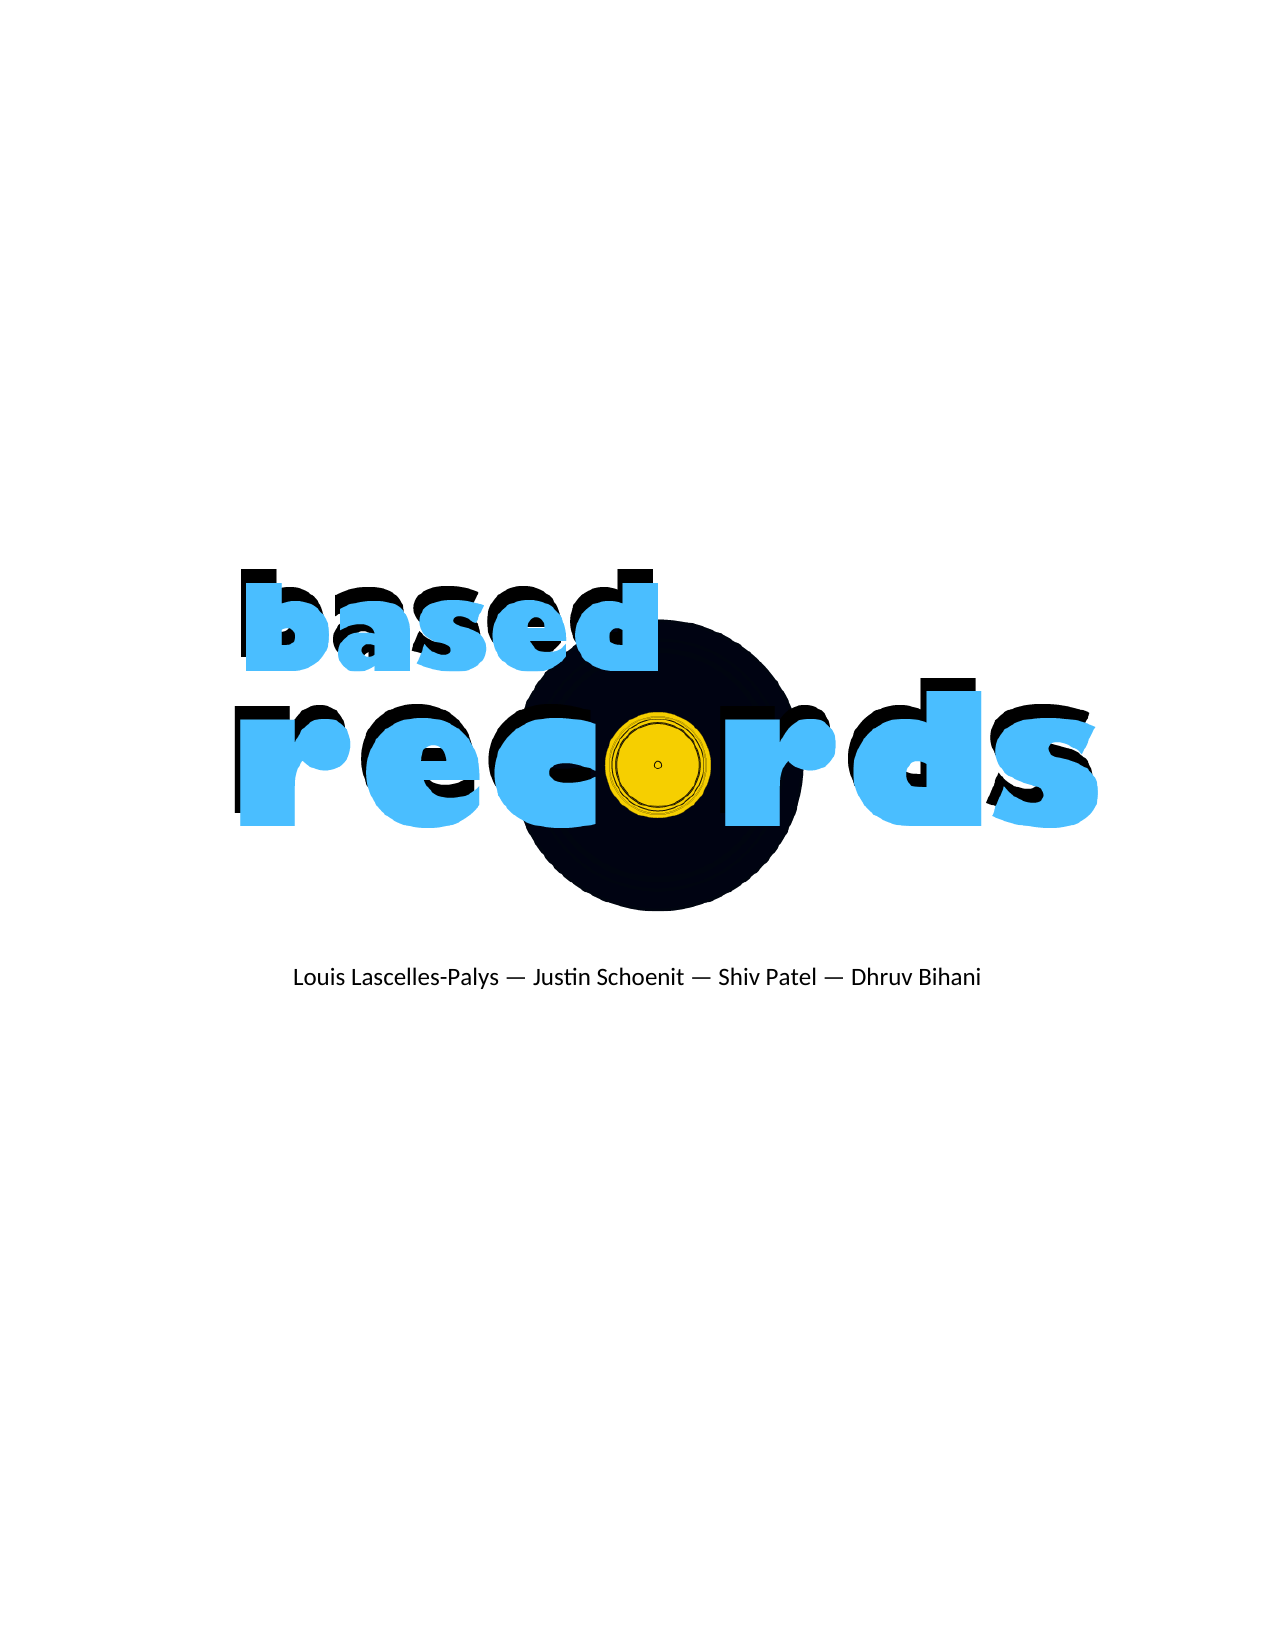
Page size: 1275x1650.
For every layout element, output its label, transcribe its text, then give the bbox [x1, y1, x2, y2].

text Louis Lascelles-Palys — Justin Schoenit — Shiv Patel — Dhruv Bihani [150, 961, 1125, 991]
picture [150, 546, 1125, 931]
